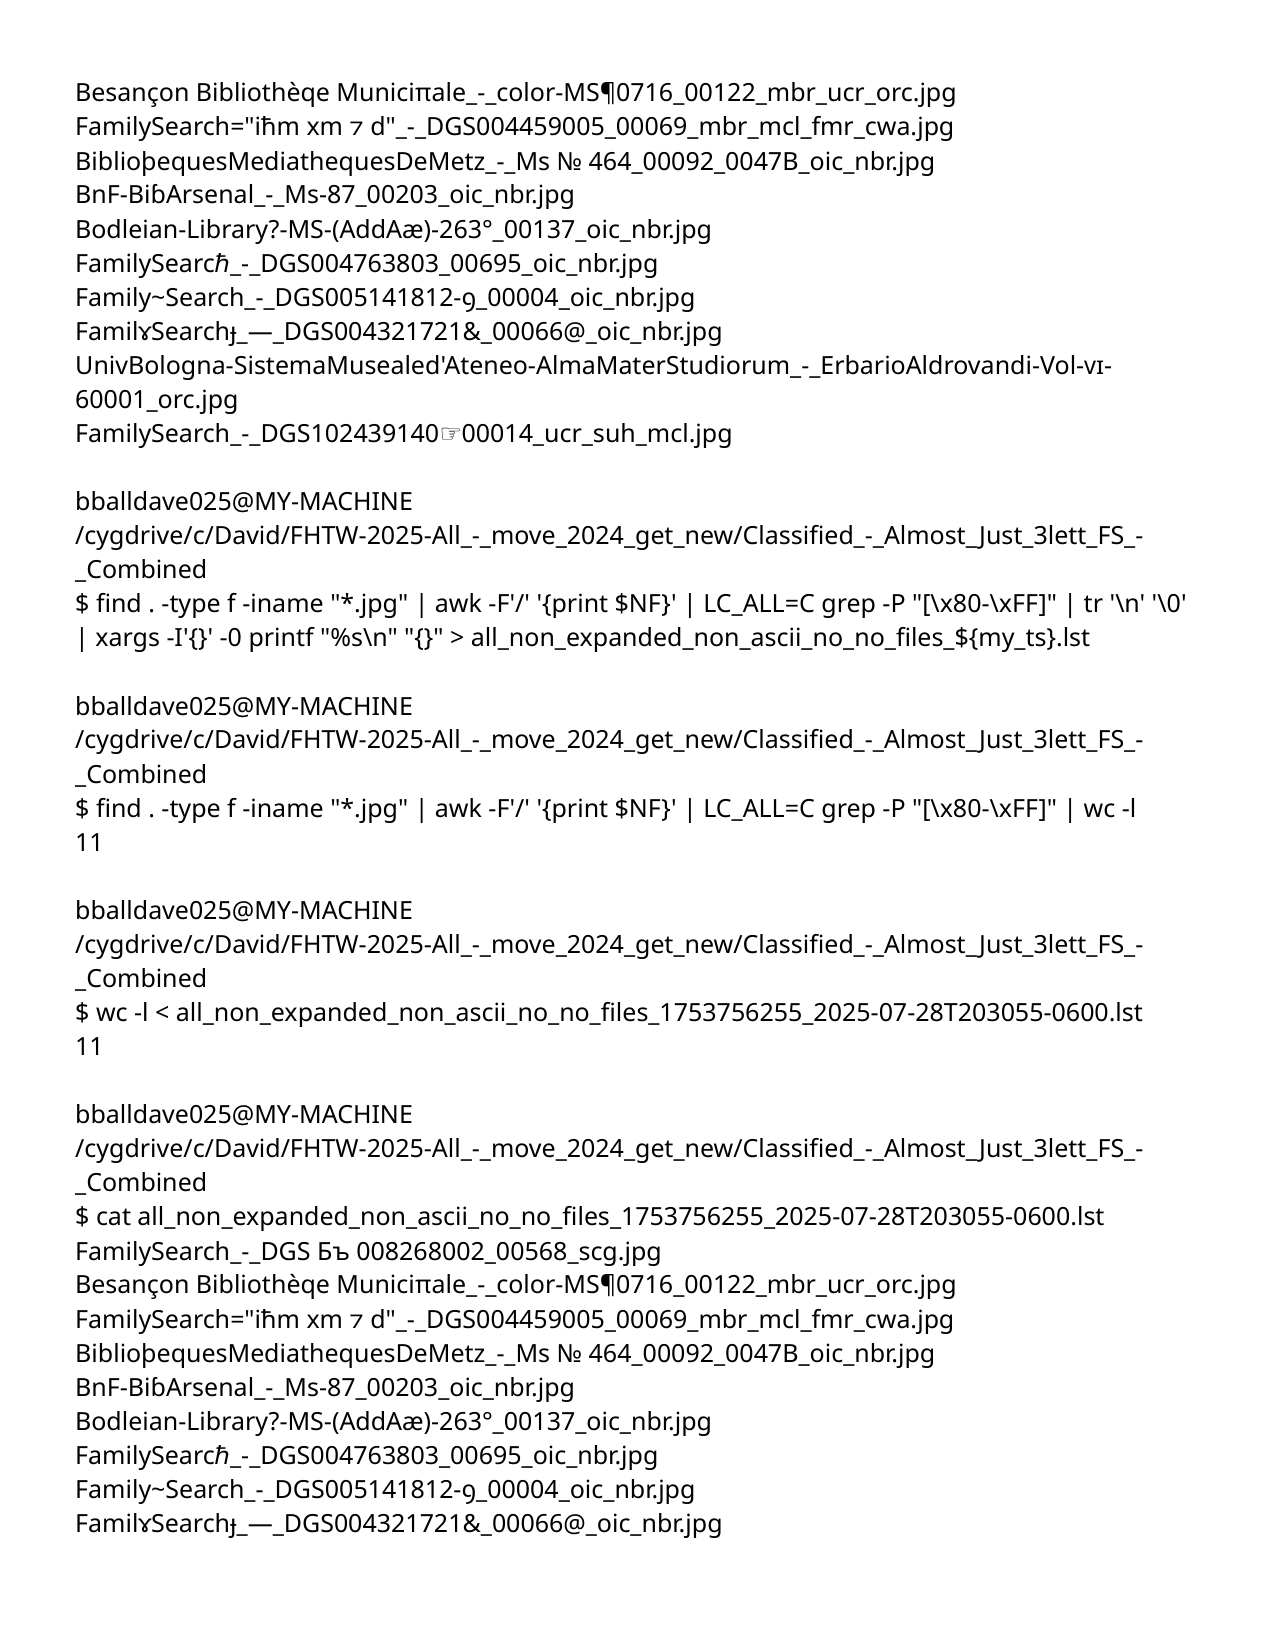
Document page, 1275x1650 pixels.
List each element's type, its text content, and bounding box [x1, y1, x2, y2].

text $ cat all_non_expanded_non_ascii_no_no_files_1753756255_2025-07-28T203055-0600.lst [75, 1199, 1200, 1233]
text Family~Search_-_DGS005141812-ꝯ_00004_oic_nbr.jpg [75, 1472, 1200, 1506]
text Bodleian-Library?-MS-(AddAæ)-263°_00137_oic_nbr.jpg [75, 1403, 1200, 1437]
text BiblioþequesMediathequesDeMetz_-_Ms № 464_00092_0047B_oic_nbr.jpg [75, 1335, 1200, 1369]
text FamilɤSearchɟ_—_DGS004321721&_00066@_oic_nbr.jpg [75, 313, 1200, 347]
text bballdave025@MY-MACHINE /cygdrive/c/David/FHTW-2025-All_-_move_2024_get_new/Classified_-_Almost_Just_3lett_FS_-_Combined [75, 688, 1200, 790]
text bballdave025@MY-MACHINE /cygdrive/c/David/FHTW-2025-All_-_move_2024_get_new/Classified_-_Almost_Just_3lett_FS_-_Combined [75, 1097, 1200, 1199]
text $ find . -type f -iname "*.jpg" | awk -F'/' '{print $NF}' | LC_ALL=C grep -P "[\x80-\xFF]" | wc -l [75, 790, 1200, 824]
text FamilySearch="iħm xm ⁊ d"_-_DGS004459005_00069_mbr_mcl_fmr_cwa.jpg [75, 109, 1200, 143]
text Family~Search_-_DGS005141812-ꝯ_00004_oic_nbr.jpg [75, 279, 1200, 313]
text $ wc -l < all_non_expanded_non_ascii_no_no_files_1753756255_2025-07-28T203055-0600.lst [75, 995, 1200, 1029]
text FamilySearch="iħm xm ⁊ d"_-_DGS004459005_00069_mbr_mcl_fmr_cwa.jpg [75, 1301, 1200, 1335]
text UnivBologna-SistemaMusealed'Ateneo-AlmaMaterStudiorum_-_ErbarioAldrovandi-Vol-ᴠɪ-60001_orc.jpg [75, 347, 1200, 416]
text 11 [75, 824, 1200, 858]
text BnF-BiɓArsenal_-_Ms-87_00203_oic_nbr.jpg [75, 177, 1200, 211]
text FamilySearch_-_DGS102439140☞00014_ucr_suh_mcl.jpg [75, 416, 1200, 450]
text 11 [75, 1029, 1200, 1063]
text bballdave025@MY-MACHINE /cygdrive/c/David/FHTW-2025-All_-_move_2024_get_new/Classified_-_Almost_Just_3lett_FS_-_Combined [75, 892, 1200, 995]
text bballdave025@MY-MACHINE /cygdrive/c/David/FHTW-2025-All_-_move_2024_get_new/Classified_-_Almost_Just_3lett_FS_-_Combined [75, 484, 1200, 586]
text Besançon Bibliothèqe Municiπale_-_color-MS¶0716_00122_mbr_ucr_orc.jpg [75, 75, 1200, 109]
text Bodleian-Library?-MS-(AddAæ)-263°_00137_oic_nbr.jpg [75, 211, 1200, 245]
text $ find . -type f -iname "*.jpg" | awk -F'/' '{print $NF}' | LC_ALL=C grep -P "[\x80-\xFF]" | tr '\n' '\0' | xargs -I'{}' -0 printf "%s\n" "{}" > all_non_expanded_non_ascii_no_no_files_${my_ts}.lst [75, 586, 1200, 654]
text FamilySearcℏ_-_DGS004763803_00695_oic_nbr.jpg [75, 1437, 1200, 1472]
text FamilɤSearchɟ_—_DGS004321721&_00066@_oic_nbr.jpg [75, 1506, 1200, 1540]
text FamilySearch_-_DGS Бъ 008268002_00568_scg.jpg [75, 1233, 1200, 1267]
text Besançon Bibliothèqe Municiπale_-_color-MS¶0716_00122_mbr_ucr_orc.jpg [75, 1267, 1200, 1301]
text FamilySearcℏ_-_DGS004763803_00695_oic_nbr.jpg [75, 245, 1200, 279]
text BiblioþequesMediathequesDeMetz_-_Ms № 464_00092_0047B_oic_nbr.jpg [75, 143, 1200, 177]
text BnF-BiɓArsenal_-_Ms-87_00203_oic_nbr.jpg [75, 1369, 1200, 1403]
